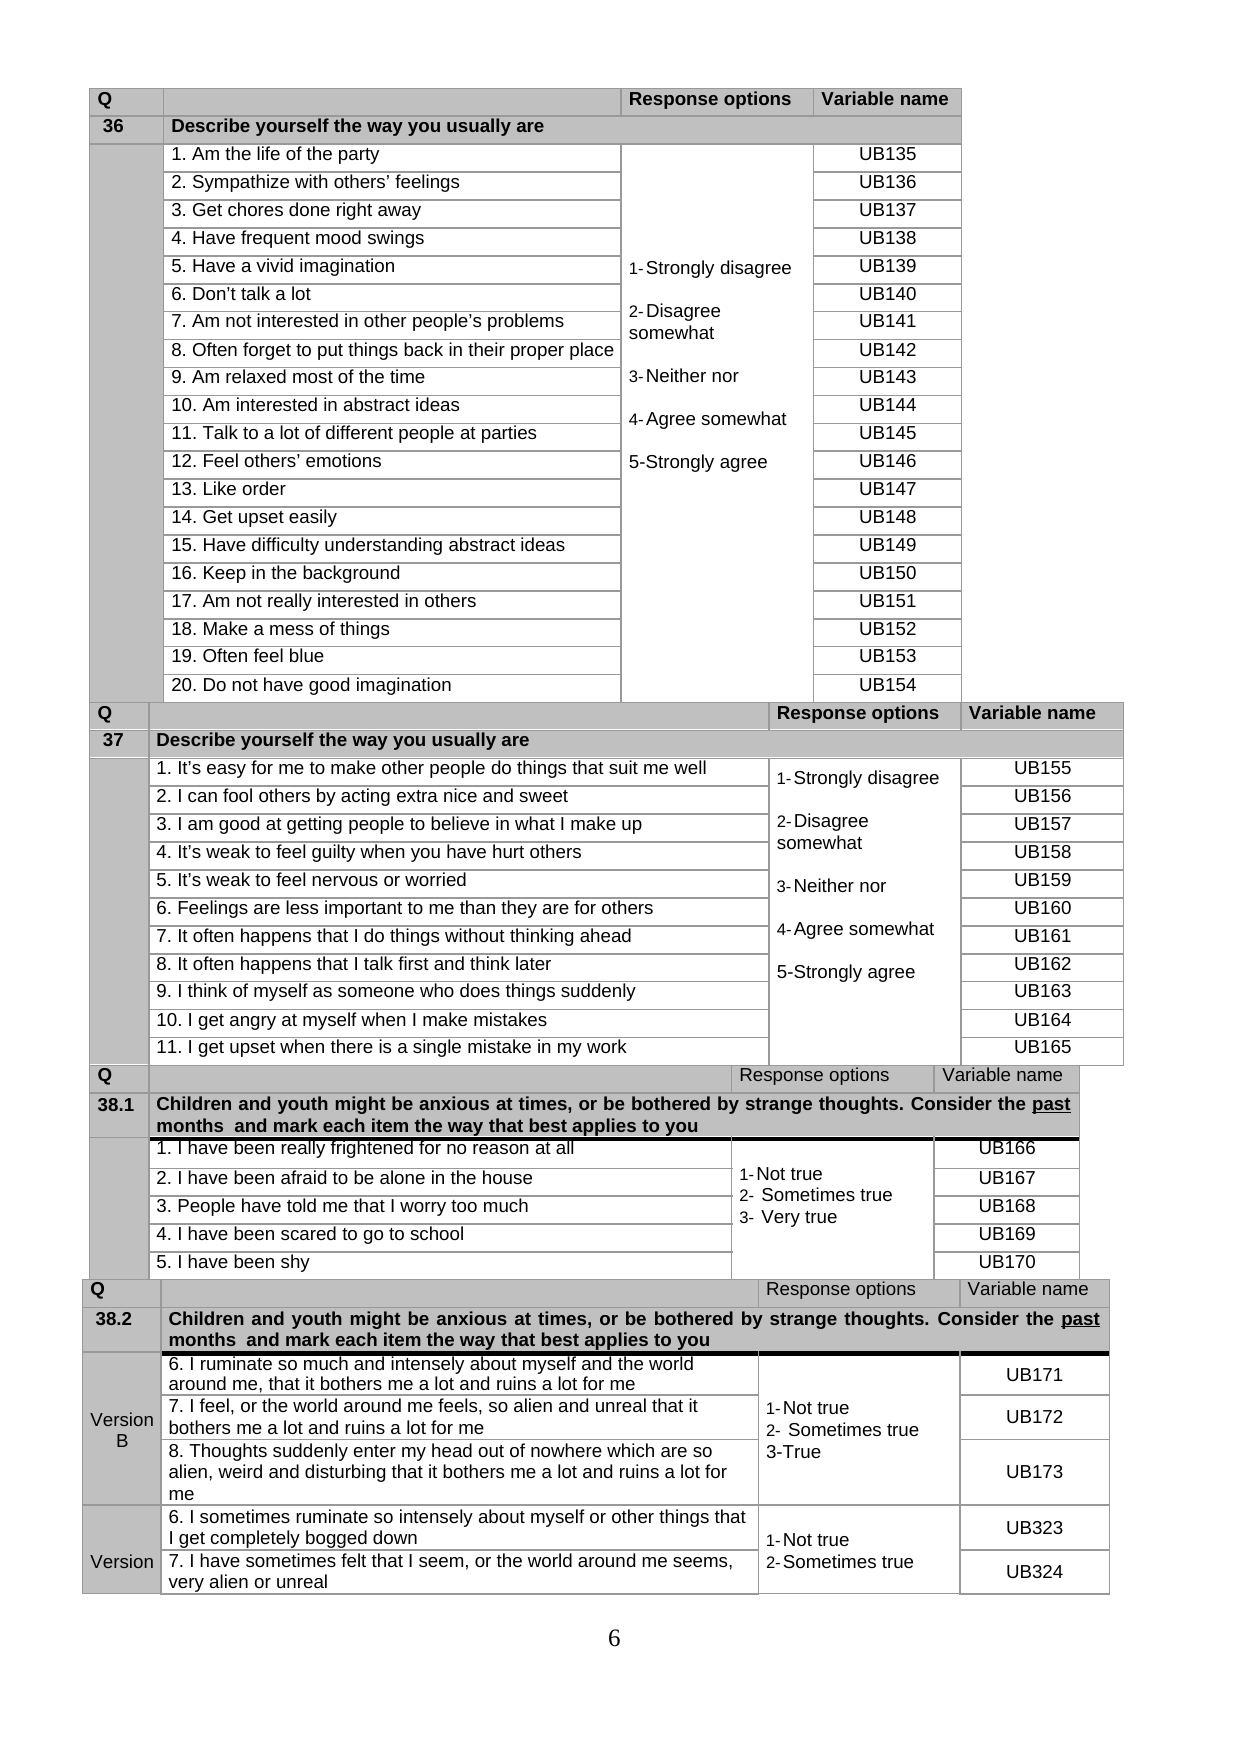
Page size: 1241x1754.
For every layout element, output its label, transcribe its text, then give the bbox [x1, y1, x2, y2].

table_cell Describe yourself the way you usually are [164, 117, 961, 143]
table_cell UB152 [814, 620, 961, 646]
table_cell UB146 [814, 452, 961, 478]
table_cell Response options [732, 1066, 933, 1092]
table_cell UB148 [814, 508, 961, 534]
table_cell [162, 1280, 758, 1307]
table_cell 19. Often feel blue [164, 647, 620, 674]
table_cell UB151 [814, 592, 961, 618]
table_cell Strongly disagree Disagree somewhat Neither nor Agree somewhat 5-Strongly agree [770, 759, 960, 1064]
table_cell [150, 703, 768, 729]
table_cell UB169 [935, 1225, 1079, 1251]
table_cell Describe yourself the way you usually are [150, 731, 1123, 757]
table_cell [164, 89, 620, 115]
table_cell UB164 [962, 1010, 1123, 1037]
table_cell 16. Keep in the background [164, 564, 620, 590]
table_cell UB142 [814, 340, 961, 367]
table_cell UB139 [814, 257, 961, 283]
table_cell 20. Do not have good imagination [164, 675, 620, 702]
table_cell 3. People have told me that I worry too much [150, 1197, 731, 1223]
table_cell 3. Get chores done right away [164, 201, 620, 227]
table_cell Q [90, 89, 163, 115]
table_cell UB161 [962, 927, 1123, 953]
table_cell 8. Thoughts suddenly enter my head out of nowhere which are so alien, weird and disturbing that it bothers me a lot and ruins a lot for me [162, 1440, 758, 1504]
table_cell 38.2 [83, 1308, 160, 1351]
table_cell Response options [759, 1280, 959, 1307]
table_cell UB153 [814, 647, 961, 674]
table_cell 7. It often happens that I do things without thinking ahead [150, 927, 768, 953]
table_cell 1. Am the life of the party [164, 145, 620, 171]
table_cell UB135 [814, 145, 961, 171]
table_cell 2. Sympathize with others’ feelings [164, 173, 620, 199]
table_cell UB144 [814, 396, 961, 422]
table_cell UB170 [935, 1253, 1079, 1279]
table_cell 7. I feel, or the world around me feels, so alien and unreal that it bothers me a lot and ruins a lot for me [162, 1396, 758, 1438]
table_cell UB136 [814, 173, 961, 199]
table_cell UB150 [814, 564, 961, 590]
table_cell 9. I think of myself as someone who does things suddenly [150, 982, 768, 1009]
table_cell 5. It’s weak to feel nervous or worried [150, 871, 768, 897]
table_cell UB140 [814, 285, 961, 311]
table_cell UB162 [962, 955, 1123, 981]
table_cell 15. Have difficulty understanding abstract ideas [164, 536, 620, 562]
table_cell UB157 [962, 815, 1123, 841]
table_cell Q [83, 1280, 160, 1307]
table_cell 2. I can fool others by acting extra nice and sweet [150, 787, 768, 813]
table_cell UB165 [962, 1038, 1123, 1064]
table_cell UB171 [961, 1356, 1109, 1394]
table_cell UB156 [962, 787, 1123, 813]
table_cell Response options [622, 89, 813, 115]
table_cell 6. I ruminate so much and intensely about myself and the world around me, that it bothers me a lot and ruins a lot for me [162, 1356, 758, 1394]
table_cell UB155 [962, 759, 1123, 785]
table_cell 10. Am interested in abstract ideas [164, 396, 620, 422]
table_cell UB137 [814, 201, 961, 227]
table_cell 1. I have been really frightened for no reason at all [150, 1141, 731, 1167]
table_cell Children and youth might be anxious at times, or be bothered by strange thoughts. Consider the past months and mark each item the way that best applies to you [150, 1094, 1079, 1136]
table_cell 5. Have a vivid imagination [164, 257, 620, 283]
table_cell UB173 [961, 1440, 1109, 1504]
table_cell UB168 [935, 1197, 1079, 1223]
table_cell UB167 [935, 1169, 1079, 1195]
table_cell 38.1 [90, 1094, 148, 1136]
table_cell UB323 [961, 1506, 1109, 1549]
table_cell UB324 [961, 1551, 1109, 1593]
table_cell [90, 759, 148, 1064]
table_cell UB160 [962, 899, 1123, 925]
table_cell 5. I have been shy [150, 1253, 731, 1279]
table_cell 36 [90, 117, 163, 143]
table_cell 8. It often happens that I talk first and think later [150, 955, 768, 981]
table_cell UB159 [962, 871, 1123, 897]
table_cell Q [90, 1066, 148, 1092]
table_cell 18. Make a mess of things [164, 620, 620, 646]
table_cell UB149 [814, 536, 961, 562]
table_cell 11. Talk to a lot of different people at parties [164, 424, 620, 450]
table_cell Children and youth might be anxious at times, or be bothered by strange thoughts. Consider the past months and mark each item the way that best applies to you [162, 1308, 1109, 1351]
table_cell 13. Like order [164, 480, 620, 506]
table_cell UB163 [962, 982, 1123, 1009]
table_cell UB158 [962, 843, 1123, 869]
table_cell 4. It’s weak to feel guilty when you have hurt others [150, 843, 768, 869]
table_cell [90, 145, 163, 702]
table_cell UB138 [814, 229, 961, 255]
table_cell 17. Am not really interested in others [164, 592, 620, 618]
table_cell Variable name [961, 1280, 1109, 1307]
table_cell UB154 [814, 675, 961, 702]
table_cell 8. Often forget to put things back in their proper place [164, 340, 620, 367]
table_cell Response options [770, 703, 960, 729]
table_cell Version B [83, 1353, 160, 1504]
table_cell UB172 [961, 1396, 1109, 1438]
table_cell 3. I am good at getting people to believe in what I make up [150, 815, 768, 841]
table_cell Q [90, 703, 148, 729]
table_cell Not true Sometimes true 3-True [759, 1506, 959, 1593]
table_cell Variable name [814, 89, 961, 115]
table_cell UB141 [814, 312, 961, 339]
table_cell 6. Don’t talk a lot [164, 285, 620, 311]
table_cell 6. Feelings are less important to me than they are for others [150, 899, 768, 925]
table_cell [90, 1138, 148, 1279]
table_cell 14. Get upset easily [164, 508, 620, 534]
table_cell 1. It’s easy for me to make other people do things that suit me well [150, 759, 768, 785]
table_cell 2. I have been afraid to be alone in the house [150, 1169, 731, 1195]
table_cell Variable name [935, 1066, 1079, 1092]
table_cell 10. I get angry at myself when I make mistakes [150, 1010, 768, 1037]
table_cell 4. I have been scared to go to school [150, 1225, 731, 1251]
table_cell 37 [90, 731, 148, 757]
table_cell Not true Sometimes true 3-True [759, 1356, 959, 1504]
table_cell UB143 [814, 368, 961, 394]
table_cell 7. Am not interested in other people’s problems [164, 312, 620, 339]
table_cell UB147 [814, 480, 961, 506]
table_cell UB166 [935, 1141, 1079, 1167]
table_cell Variable name [962, 703, 1123, 729]
table_cell 7. I have sometimes felt that I seem, or the world around me seems, very alien or unreal [162, 1551, 758, 1593]
table_cell 4. Have frequent mood swings [164, 229, 620, 255]
table_cell Version A [83, 1506, 160, 1593]
table_cell Strongly disagree Disagree somewhat Neither nor Agree somewhat 5-Strongly agree [622, 145, 813, 702]
table_cell 11. I get upset when there is a single mistake in my work [150, 1038, 768, 1064]
table_cell 9. Am relaxed most of the time [164, 368, 620, 394]
table_cell UB145 [814, 424, 961, 450]
table_cell Not true Sometimes true Very true [732, 1141, 933, 1279]
table_cell [150, 1066, 731, 1092]
table_cell 6. I sometimes ruminate so intensely about myself or other things that I get completely bogged down [162, 1506, 758, 1549]
table_cell 12. Feel others’ emotions [164, 452, 620, 478]
